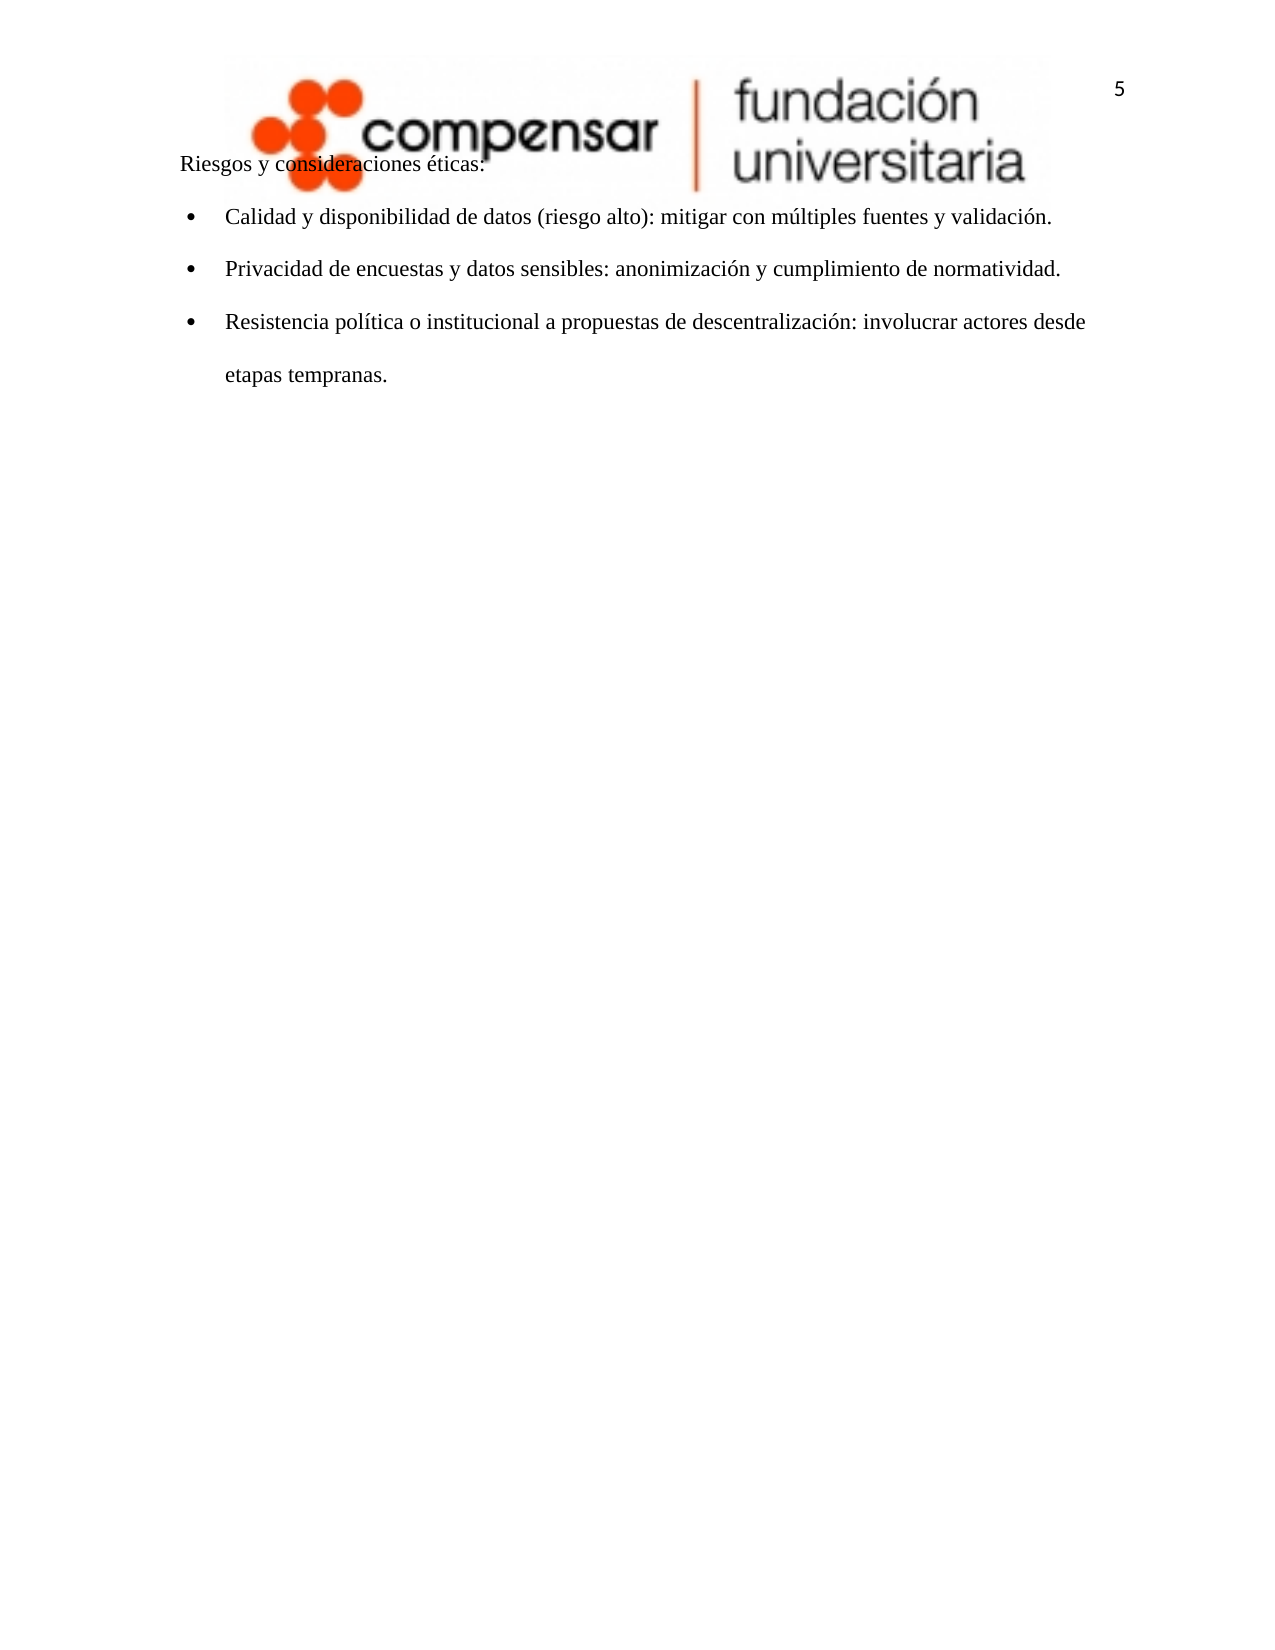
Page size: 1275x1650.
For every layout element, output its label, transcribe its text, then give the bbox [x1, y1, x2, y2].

list Resistencia política o institucional a propuestas de descentralización: involucrar actores desde etapas tempranas. [187, 308, 1125, 387]
text Riesgos y consideraciones éticas: [150, 150, 1125, 176]
list Calidad y disponibilidad de datos (riesgo alto): mitigar con múltiples fuentes y validación. [187, 203, 1125, 229]
list Privacidad de encuestas y datos sensibles: anonimización y cumplimiento de normatividad. [187, 255, 1125, 282]
picture [224, 55, 1051, 150]
picture [224, 176, 1051, 203]
